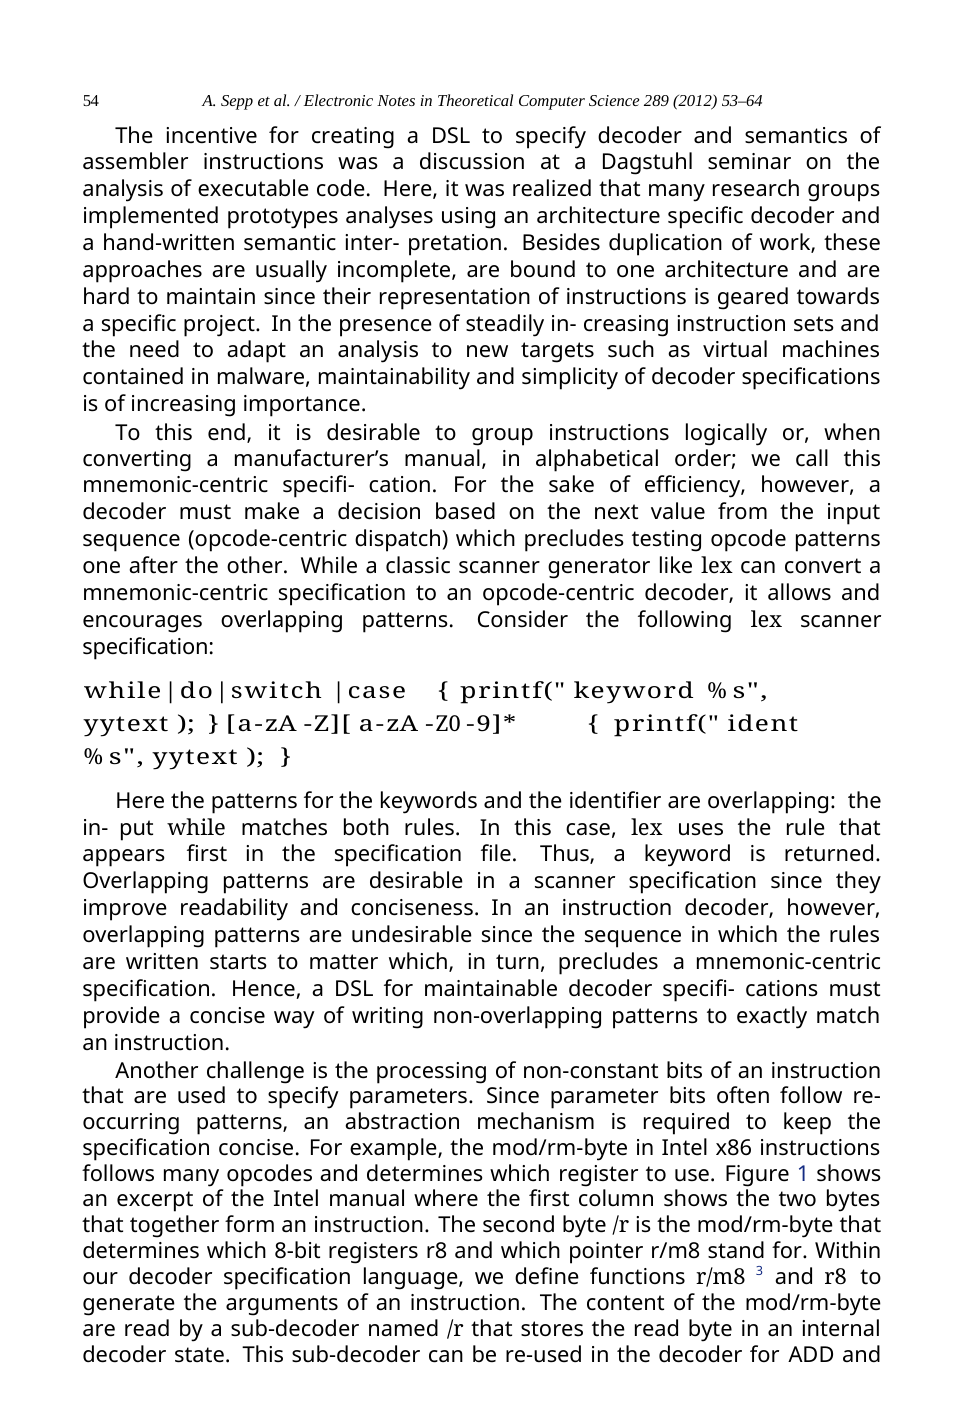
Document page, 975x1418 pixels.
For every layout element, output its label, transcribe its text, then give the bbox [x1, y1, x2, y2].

text The incentive for creating a DSL to specify decoder and semantics of assembler instructions was a discussion at a Dagstuhl seminar on the analysis of executable code. Here, it was realized that many research groups implemented prototypes analyses using an architecture specific decoder and a hand-written semantic inter- pretation. Besides duplication of work, these approaches are usually incomplete, are bound to one architecture and are hard to maintain since their representation of instructions is geared towards a specific project. In the presence of steadily in- creasing instruction sets and the need to adapt an analysis to new targets such as virtual machines contained in malware, maintainability and simplicity of decoder specifications is of increasing importance. [82, 122, 881, 418]
text To this end, it is desirable to group instructions logically or, when converting a manufacturer’s manual, in alphabetical order; we call this mnemonic-centric specifi- cation. For the sake of efficiency, however, a decoder must make a decision based on the next value from the input sequence (opcode-centric dispatch) which precludes testing opcode patterns one after the other. While a classic scanner generator like lex can convert a mnemonic-centric specification to an opcode-centric decoder, it allows and encourages overlapping patterns. Consider the following lex scanner specification: [82, 419, 881, 661]
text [82, 1058, 881, 1369]
text while|do|switch |case { printf(" keyword % s", yytext ); } [a-zA -Z][ a-zA -Z0 -9]* { printf(" ident % s", yytext ); } [83, 675, 821, 771]
text Here the patterns for the keywords and the identifier are overlapping: the in- put while matches both rules. In this case, lex uses the rule that appears first in the specification file. Thus, a keyword is returned. Overlapping patterns are desirable in a scanner specification since they improve readability and conciseness. In an instruction decoder, however, overlapping patterns are undesirable since the sequence in which the rules are written starts to matter which, in turn, precludes a mnemonic-centric specification. Hence, a DSL for maintainable decoder specifi- cations must provide a concise way of writing non-overlapping patterns to exactly match an instruction. [82, 788, 881, 1056]
